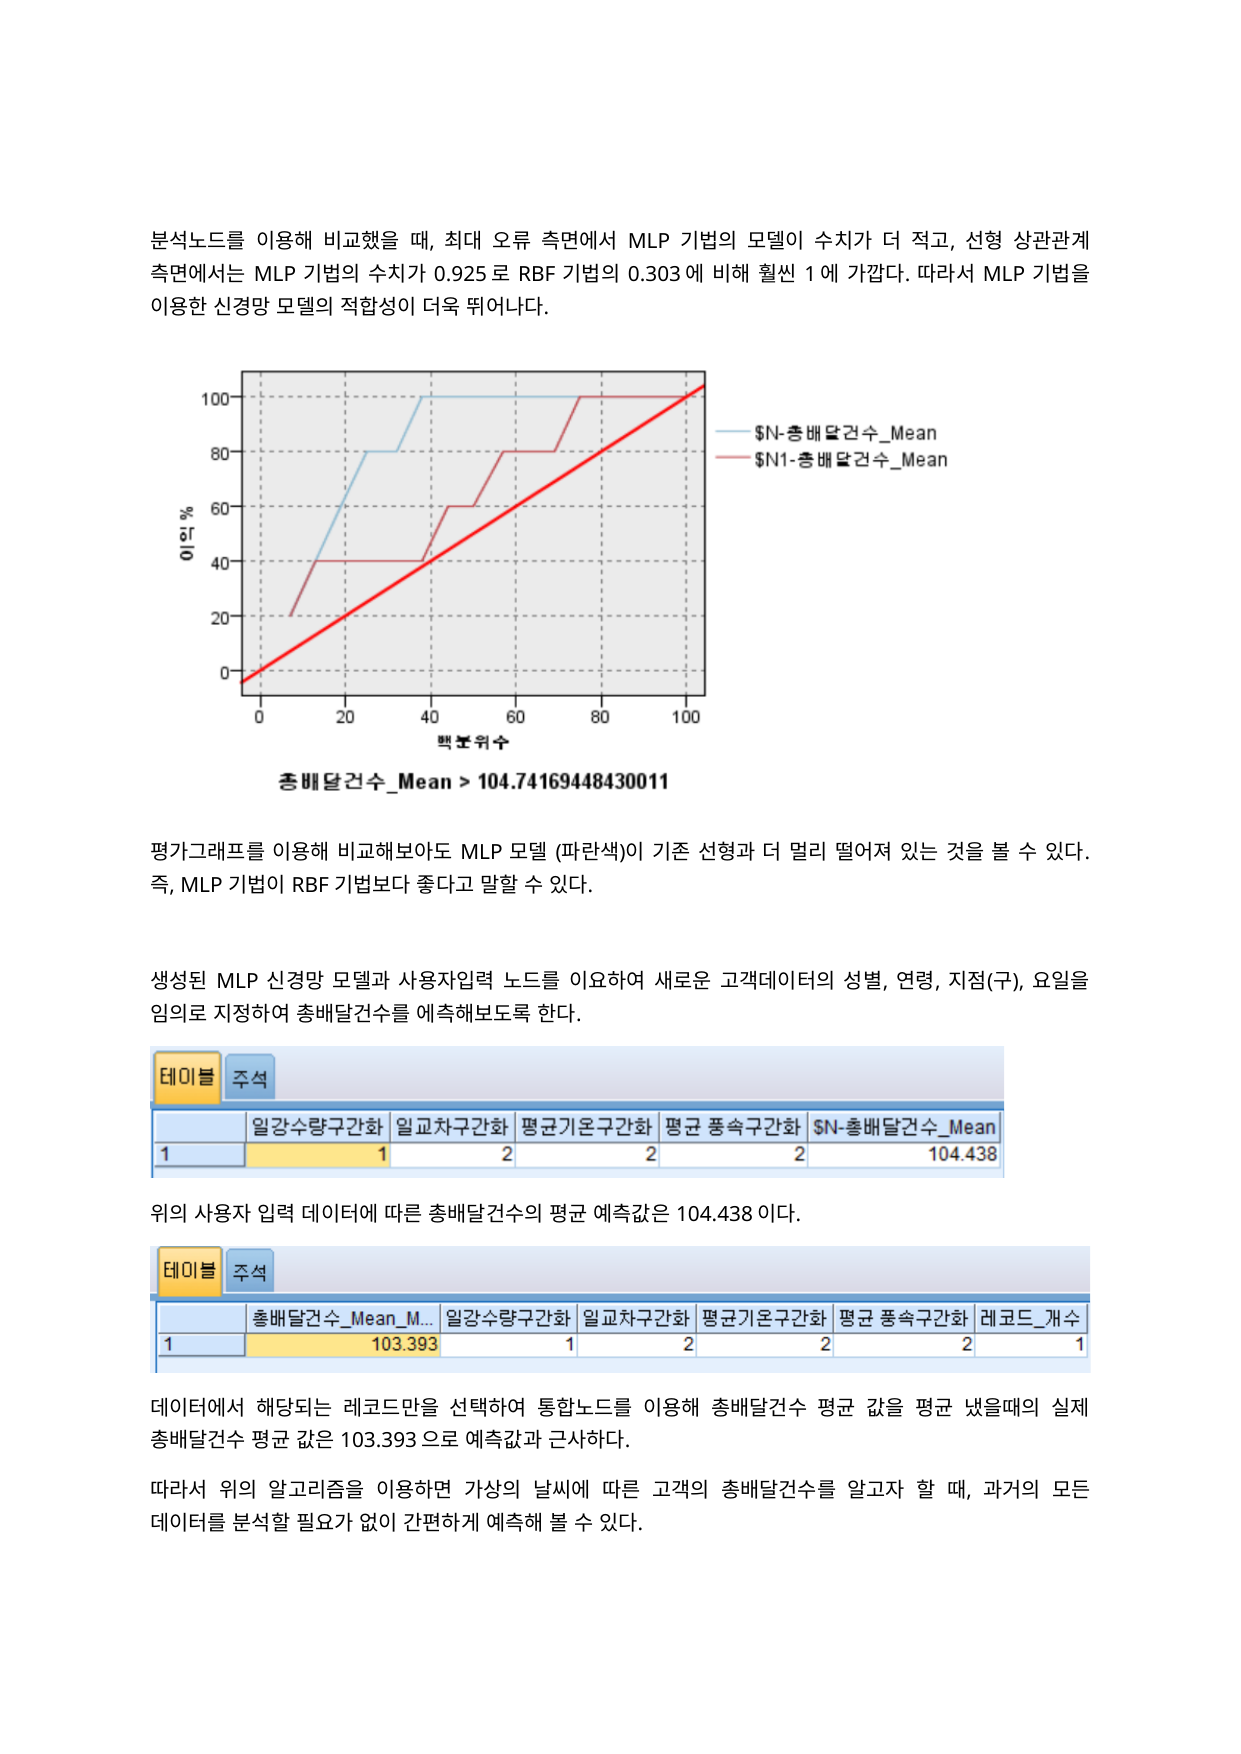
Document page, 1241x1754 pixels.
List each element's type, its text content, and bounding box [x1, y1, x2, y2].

picture [150, 339, 968, 817]
picture [150, 1046, 1005, 1178]
picture [150, 1246, 1091, 1373]
text 데이터에서 해당되는 레코드만을 선택하여 통합노드를 이용해 총배달건수 평균 값을 평균 냈을때의 실제 총배달건수 평균 값은 103.393으로 예측값과 근사하다. [150, 1391, 1090, 1454]
text 위의 사용자 입력 데이터에 따른 총배달건수의 평균 예측값은 104.438이다. [150, 1197, 1090, 1227]
text 생성된 MLP 신경망 모델과 사용자입력 노드를 이요하여 새로운 고객데이터의 성별, 연령, 지점(구), 요일을 임의로 지정하여 총배달건수를 에측해보도록 한다. [150, 964, 1090, 1028]
text 분석노드를 이용해 비교했을 때, 최대 오류 측면에서 MLP 기법의 모델이 수치가 더 적고, 선형 상관관계 측면에서는 MLP 기법의 수치가 0.925로 RBF 기법의 0.303에 비해 훨씬 1에 가깝다. 따라서 MLP 기법을 이용한 신경망 모델의 적합성이 더욱 뛰어나다. [150, 224, 1090, 320]
text 따라서 위의 알고리즘을 이용하면 가상의 날씨에 따른 고객의 총배달건수를 알고자 할 때, 과거의 모든 데이터를 분석할 필요가 없이 간편하게 예측해 볼 수 있다. [150, 1473, 1090, 1536]
text 평가그래프를 이용해 비교해보아도 MLP 모델 (파란색)이 기존 선형과 더 멀리 떨어져 있는 것을 볼 수 있다. 즉, MLP 기법이 RBF 기법보다 좋다고 말할 수 있다. [150, 835, 1090, 898]
